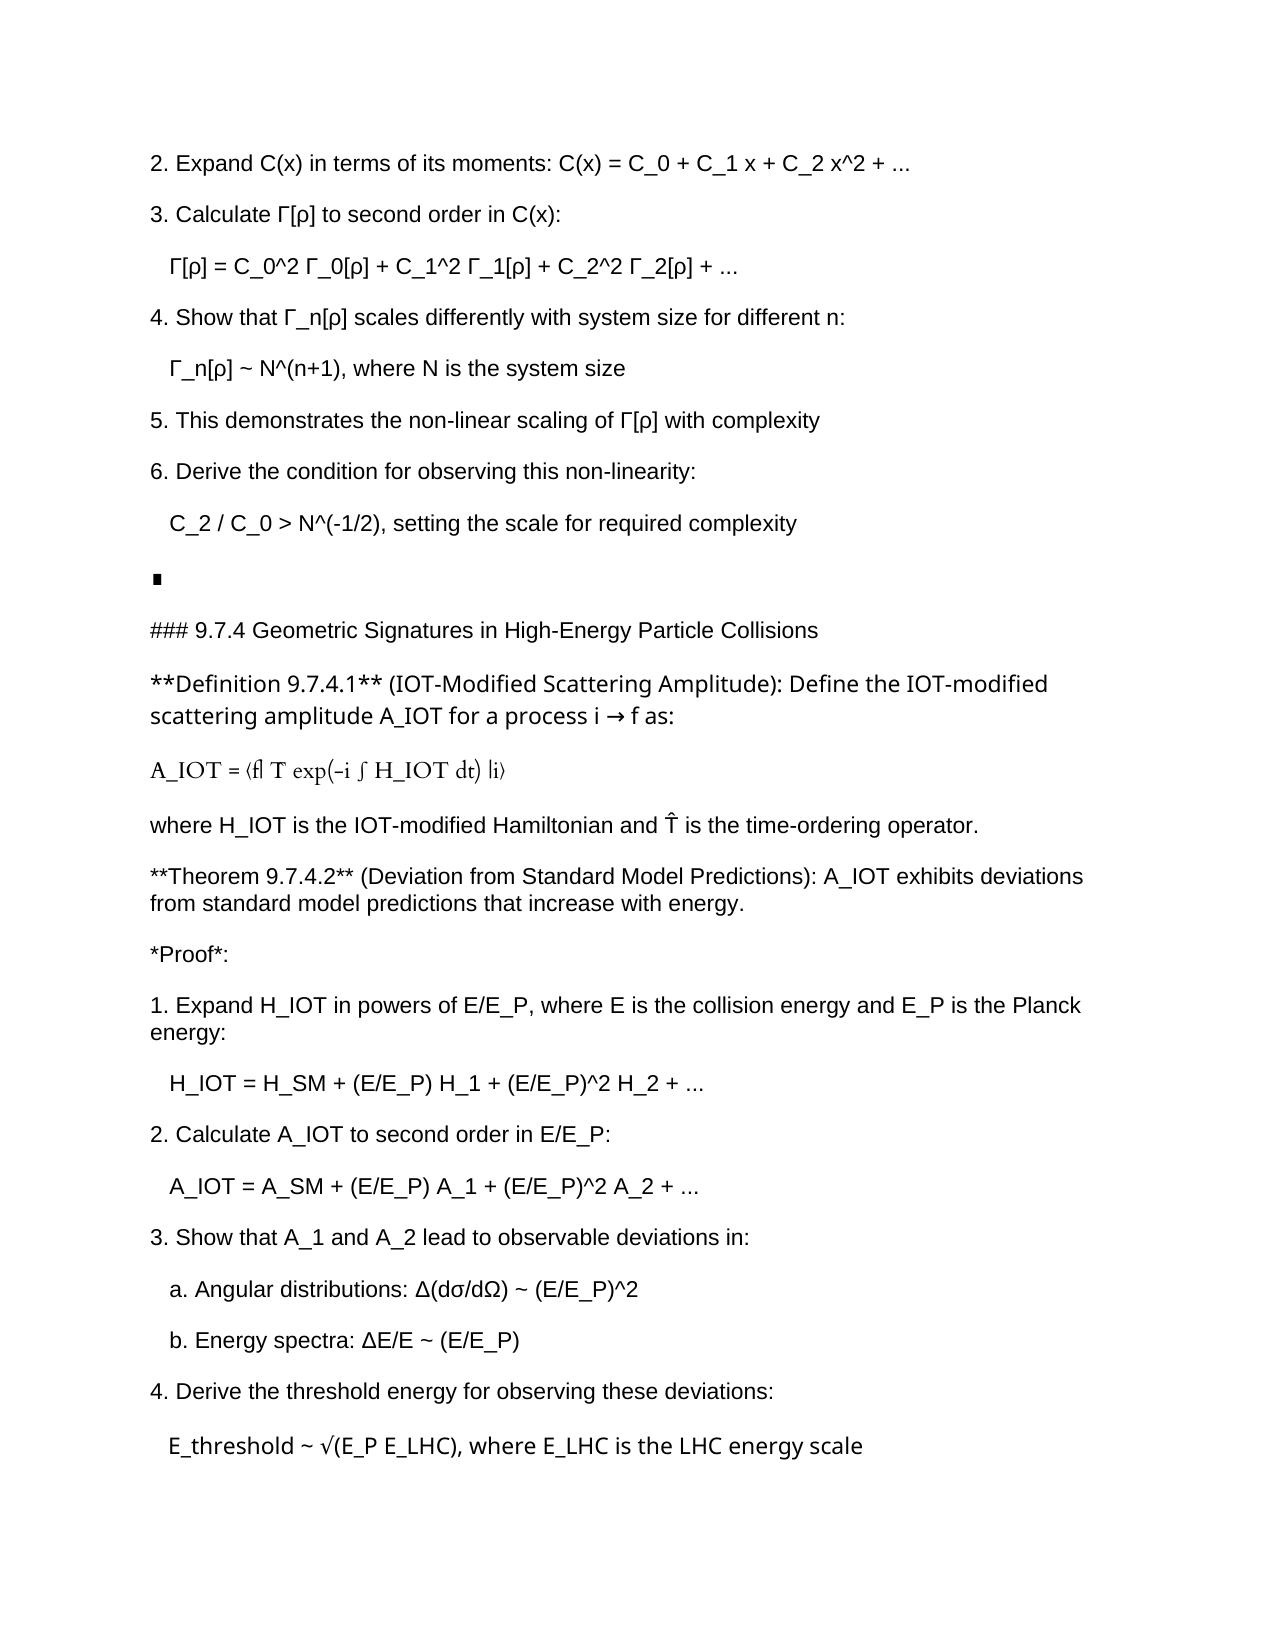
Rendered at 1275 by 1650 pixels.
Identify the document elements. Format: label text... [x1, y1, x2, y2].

text **Theorem 9.7.4.2** (Deviation from Standard Model Predictions): A_IOT exhibits deviations from standard model predictions that increase with energy. [150, 863, 1125, 916]
text A_IOT = ⟨f| T̂ exp(-i ∫ H_IOT dt) |i⟩ [150, 756, 1125, 787]
text b. Energy spectra: ΔE/E ~ (E/E_P) [150, 1327, 1125, 1353]
text A_IOT = A_SM + (E/E_P) A_1 + (E/E_P)^2 A_2 + ... [150, 1173, 1125, 1199]
text 2. Expand C(x) in terms of its moments: C(x) = C_0 + C_1 x + C_2 x^2 + ... [150, 150, 1125, 176]
text H_IOT = H_SM + (E/E_P) H_1 + (E/E_P)^2 H_2 + ... [150, 1070, 1125, 1096]
text 4. Derive the threshold energy for observing these deviations: [150, 1378, 1125, 1404]
text C_2 / C_0 > N^(-1/2), setting the scale for required complexity [150, 509, 1125, 536]
text where H_IOT is the IOT-modified Hamiltonian and T̂ is the time-ordering operator. [150, 812, 1125, 838]
text Γ[ρ] = C_0^2 Γ_0[ρ] + C_1^2 Γ_1[ρ] + C_2^2 Γ_2[ρ] + ... [150, 253, 1125, 279]
text 2. Calculate A_IOT to second order in E/E_P: [150, 1121, 1125, 1148]
text 5. This demonstrates the non-linear scaling of Γ[ρ] with complexity [150, 407, 1125, 433]
text a. Angular distributions: Δ(dσ/dΩ) ~ (E/E_P)^2 [150, 1276, 1125, 1302]
text 1. Expand H_IOT in powers of E/E_P, where E is the collision energy and E_P is the Planck energy: [150, 992, 1125, 1045]
text 4. Show that Γ_n[ρ] scales differently with system size for different n: [150, 304, 1125, 330]
text Γ_n[ρ] ~ N^(n+1), where N is the system size [150, 355, 1125, 382]
text 3. Calculate Γ[ρ] to second order in C(x): [150, 201, 1125, 228]
text ### 9.7.4 Geometric Signatures in High-Energy Particle Collisions [150, 617, 1125, 643]
text 3. Show that A_1 and A_2 lead to observable deviations in: [150, 1224, 1125, 1251]
text 6. Derive the condition for observing this non-linearity: [150, 458, 1125, 484]
text *Proof*: [150, 941, 1125, 967]
